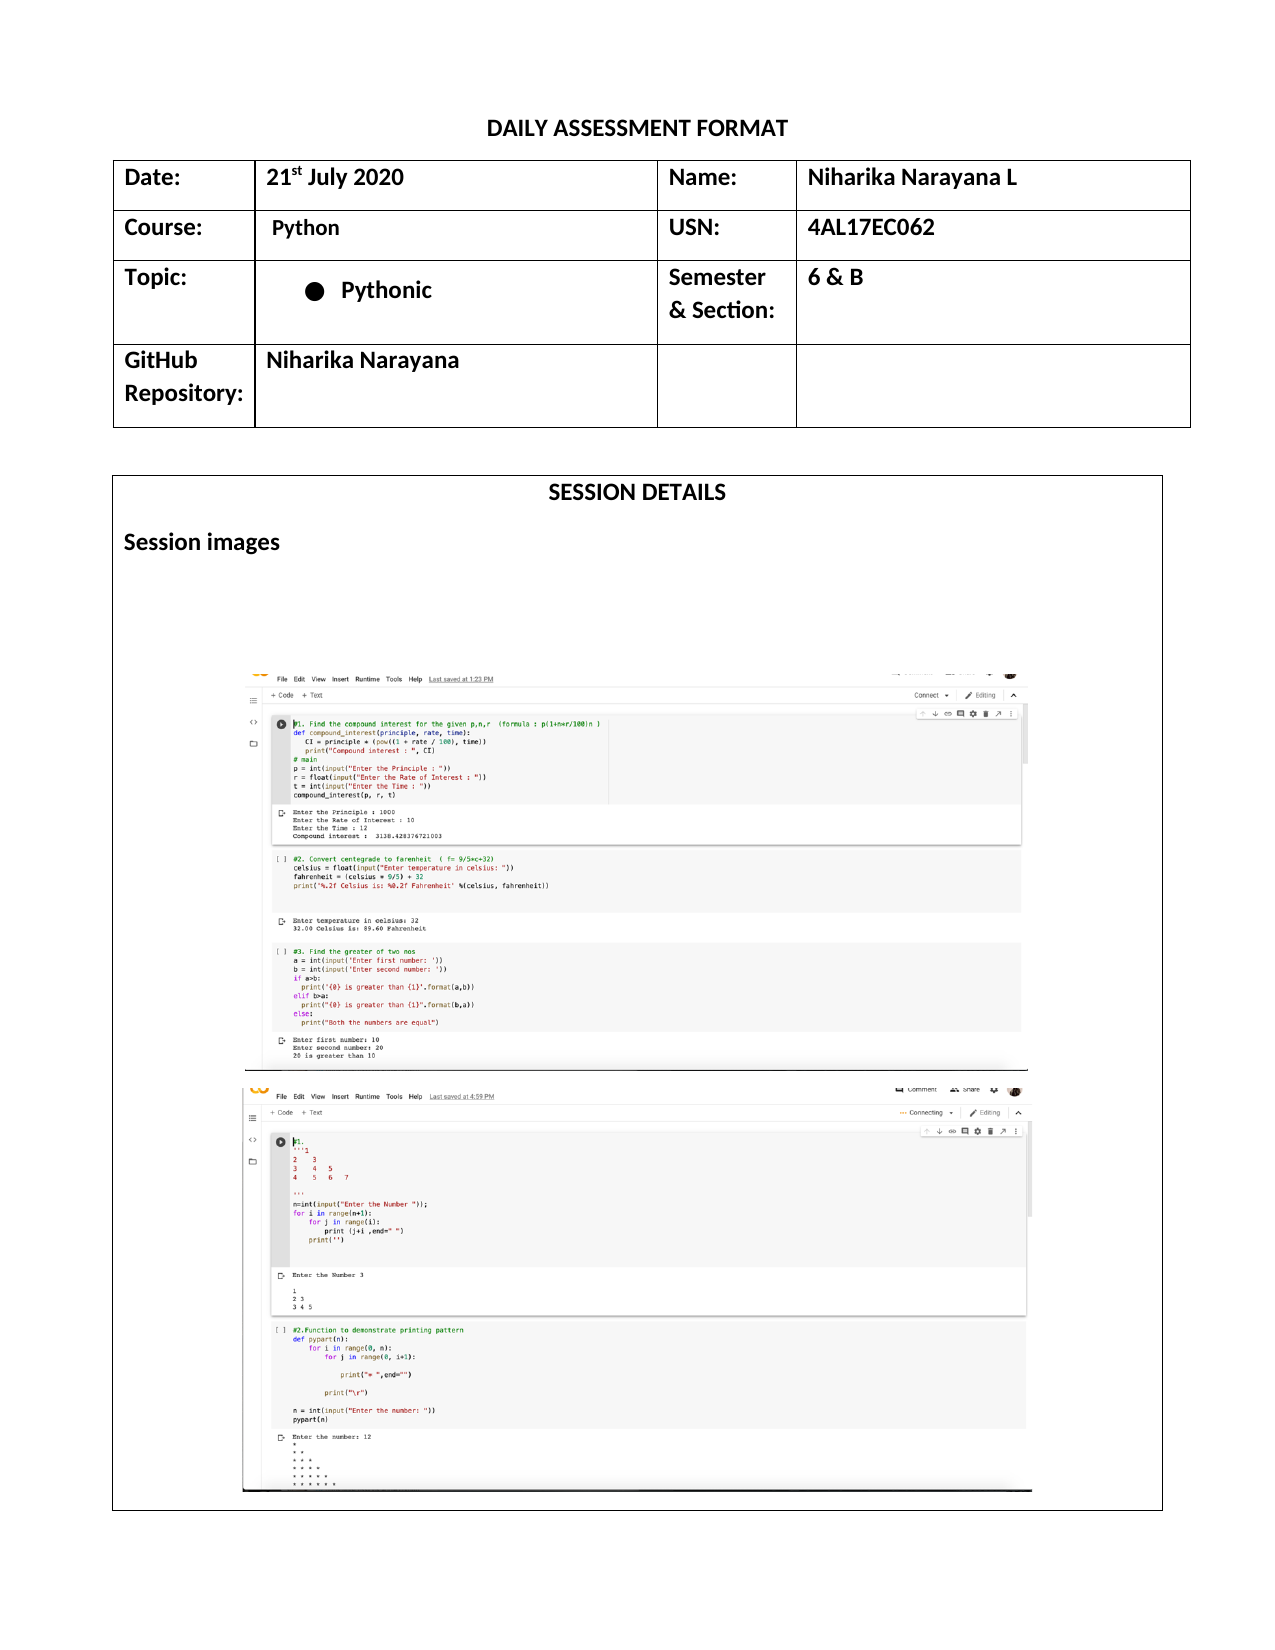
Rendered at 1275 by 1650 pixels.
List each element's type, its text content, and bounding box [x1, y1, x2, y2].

table_cell Python [256, 211, 657, 260]
table_cell Topic: [114, 261, 254, 343]
table_cell [797, 345, 1190, 427]
table_cell 4AL17EC062 [797, 211, 1190, 260]
table_cell Semester & Section: [658, 261, 796, 343]
table_header Name: [658, 161, 796, 210]
table_header Date: [114, 161, 254, 210]
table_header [113, 476, 1162, 1510]
table_header 21st July 2020 [256, 161, 657, 210]
table_cell GitHub Repository: [114, 345, 254, 427]
text DAILY ASSESSMENT FORMAT [112, 112, 1162, 143]
table_cell Niharika Narayana [256, 345, 657, 427]
table_cell Pythonic [256, 261, 657, 343]
table_cell [658, 345, 796, 427]
table_header Niharika Narayana L [797, 161, 1190, 210]
table_cell Course: [114, 211, 254, 260]
picture [242, 1088, 1033, 1492]
table_cell USN: [658, 211, 796, 260]
table_cell 6 & B [797, 261, 1190, 343]
picture [245, 674, 1028, 1071]
